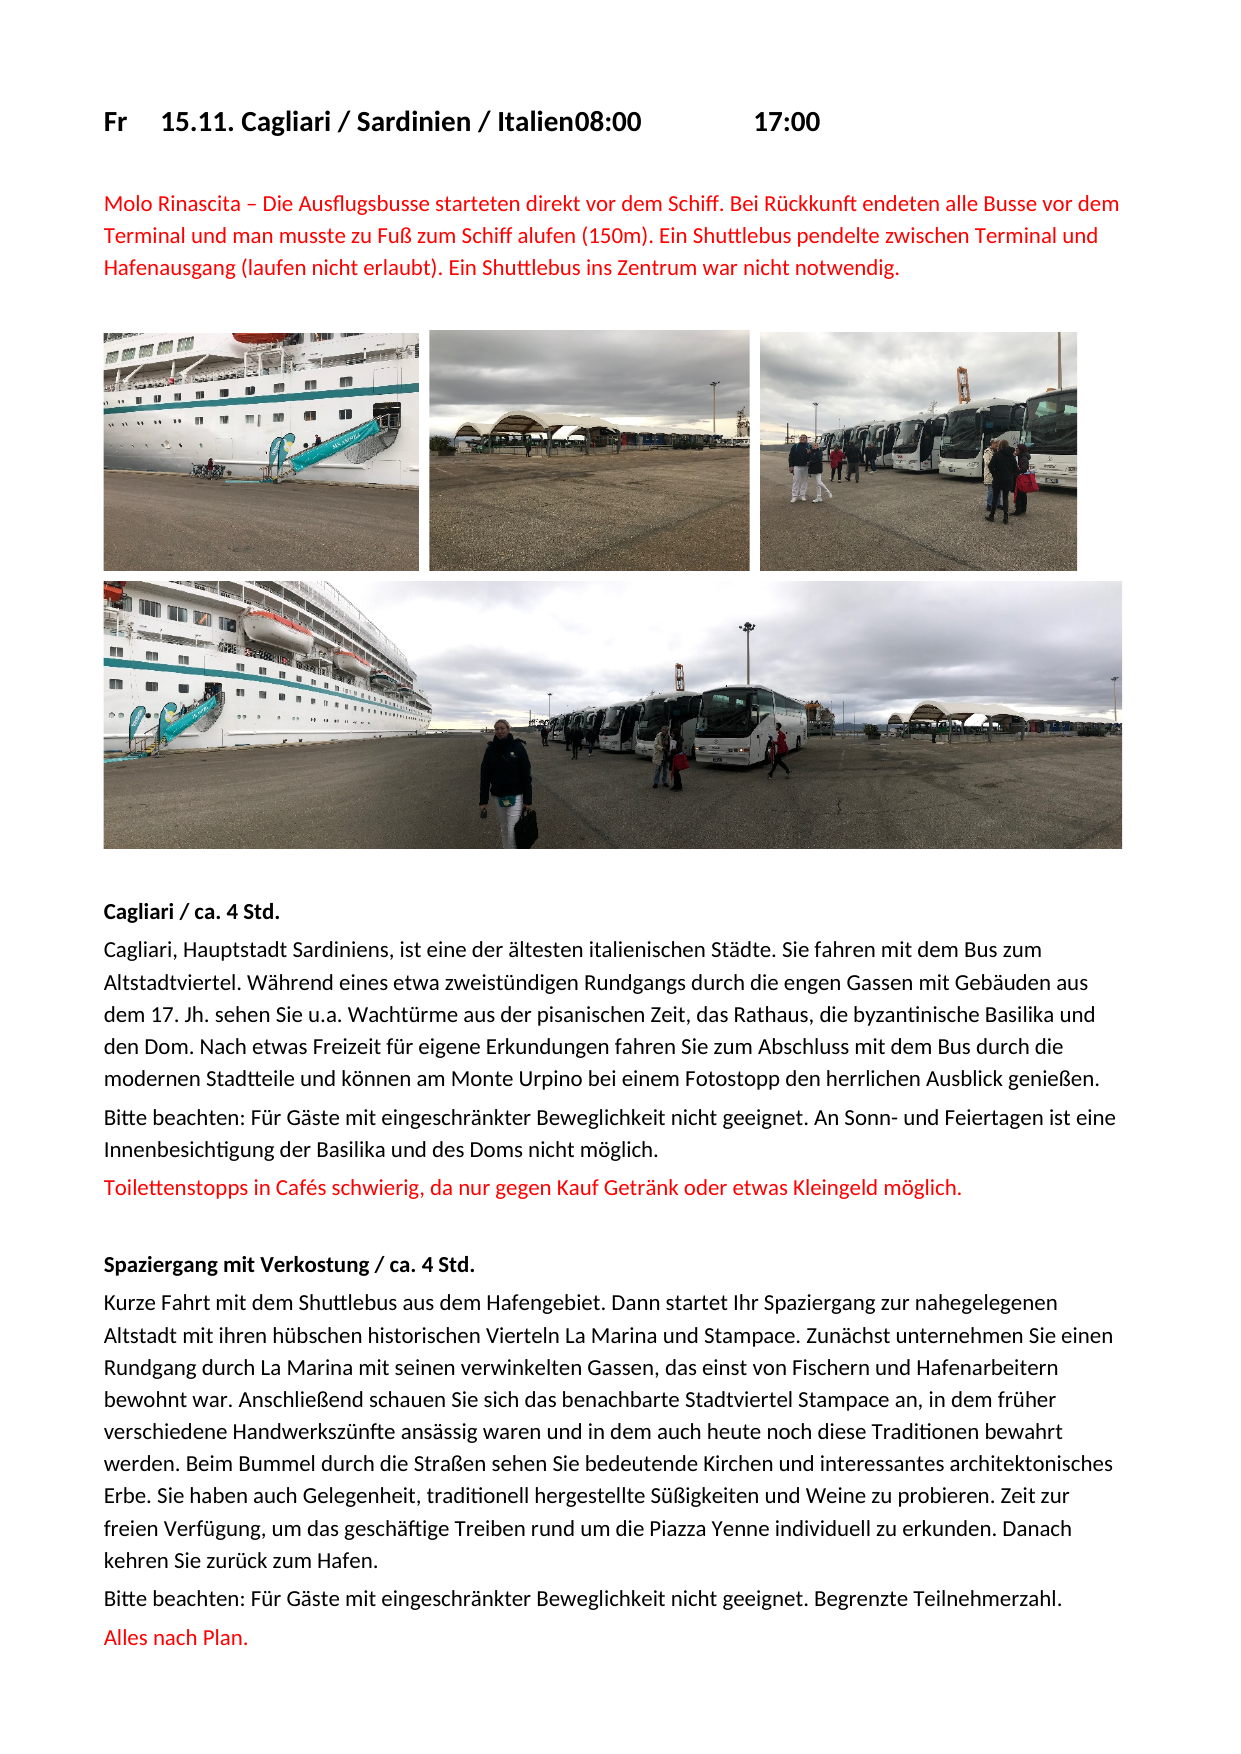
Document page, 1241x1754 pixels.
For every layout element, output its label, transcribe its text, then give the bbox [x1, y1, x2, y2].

picture [103, 581, 1123, 849]
text Cagliari / ca. 4 Std. [103, 897, 1122, 925]
text Kurze Fahrt mit dem Shuttlebus aus dem Hafengebiet. Dann startet Ihr Spaziergang zur nahegelegenen Altstadt mit ihren hübschen historischen Vierteln La Marina und Stampace. Zunächst unternehmen Sie einen Rundgang durch La Marina mit seinen verwinkelten Gassen, das einst von Fischern und Hafenarbeitern bewohnt war. Anschließend schauen Sie sich das benachbarte Stadtviertel Stampace an, in dem früher verschiedene Handwerkszünfte ansässig waren und in dem auch heute noch diese Traditionen bewahrt werden. Beim Bummel durch die Straßen sehen Sie bedeutende Kirchen und interessantes architektonisches Erbe. Sie haben auch Gelegenheit, traditionell hergestellte Süßigkeiten und Weine zu probieren. Zeit zur freien Verfügung, um das geschäftige Treiben rund um die Piazza Yenne individuell zu erkunden. Danach kehren Sie zurück zum Hafen. [103, 1288, 1122, 1574]
text Bitte beachten: Für Gäste mit eingeschränkter Beweglichkeit nicht geeignet. Begrenzte Teilnehmerzahl. [103, 1584, 1122, 1612]
text Spaziergang mit Verkostung / ca. 4 Std. [103, 1250, 1122, 1278]
picture [429, 330, 750, 571]
text Molo Rinascita – Die Ausflugsbusse starteten direkt vor dem Schiff. Bei Rückkunft endeten alle Busse vor dem Terminal und man musste zu Fuß zum Schiff alufen (150m). Ein Shuttlebus pendelte zwischen Terminal und Hafenausgang (laufen nicht erlaubt). Ein Shuttlebus ins Zentrum war nicht notwendig. [103, 189, 1122, 281]
text Bitte beachten: Für Gäste mit eingeschränkter Beweglichkeit nicht geeignet. An Sonn- und Feiertagen ist eine Innenbesichtigung der Basilika und des Doms nicht möglich. [103, 1103, 1122, 1163]
text Fr 15.11. Cagliari / Sardinien / Italien 08:00 17:00 [103, 103, 1122, 139]
picture [760, 332, 1078, 571]
picture [103, 333, 419, 571]
text Cagliari, Hauptstadt Sardiniens, ist eine der ältesten italienischen Städte. Sie fahren mit dem Bus zum Altstadtviertel. Während eines etwa zweistündigen Rundgangs durch die engen Gassen mit Gebäuden aus dem 17. Jh. sehen Sie u.a. Wachtürme aus der pisanischen Zeit, das Rathaus, die byzantinische Basilika und den Dom. Nach etwas Freizeit für eigene Erkundungen fahren Sie zum Abschluss mit dem Bus durch die modernen Stadtteile und können am Monte Urpino bei einem Fotostopp den herrlichen Ausblick genießen. [103, 935, 1122, 1092]
text Toilettenstopps in Cafés schwierig, da nur gegen Kauf Getränk oder etwas Kleingeld möglich. [103, 1173, 1122, 1201]
text Alles nach Plan. [103, 1623, 1122, 1651]
